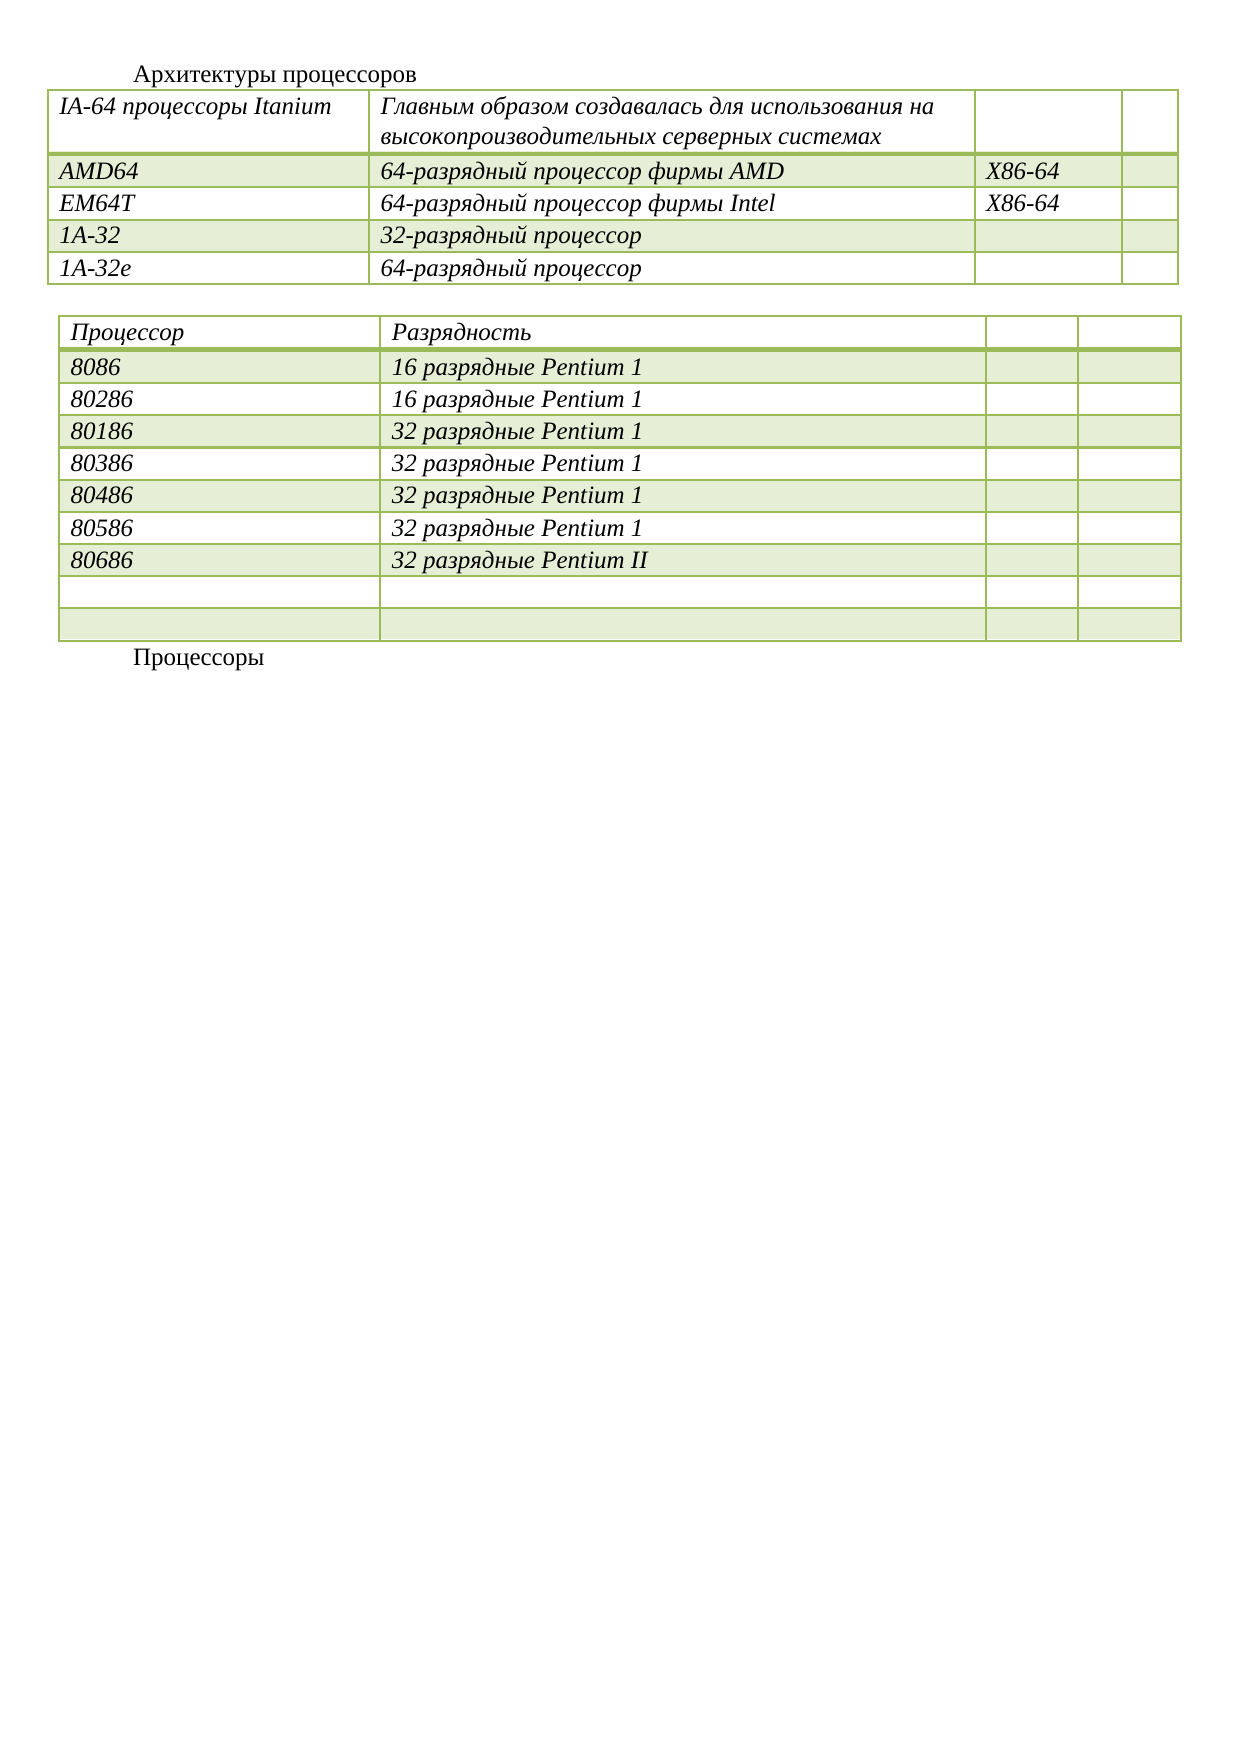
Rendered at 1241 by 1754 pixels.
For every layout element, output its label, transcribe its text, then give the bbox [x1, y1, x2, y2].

table_cell 80286 [60, 384, 379, 414]
table_header [987, 317, 1077, 347]
table_cell 8086 [60, 352, 379, 382]
table_cell [1079, 481, 1180, 511]
table_cell 80186 [60, 416, 379, 446]
table_header [976, 91, 1121, 151]
table_cell [976, 221, 1121, 251]
table_cell [1079, 352, 1180, 382]
table_cell [987, 352, 1077, 382]
table_cell [976, 253, 1121, 283]
table_cell [987, 481, 1077, 511]
table_cell 32 разрядные Pentium 1 [381, 449, 985, 478]
table_cell [1079, 513, 1180, 543]
table_cell 64-разрядный процессор [370, 253, 974, 283]
table_cell 80486 [60, 481, 379, 511]
table_cell [1079, 449, 1180, 478]
table_cell 64-разрядный процессор фирмы АМD [370, 156, 974, 186]
table_cell 32-разрядный процессор [370, 221, 974, 251]
table_cell 32 разрядные Pentium 1 [381, 513, 985, 543]
table_cell [1123, 156, 1177, 186]
table_header Главным образом создавалась для использования на высокопроизводительных серверных системах [370, 91, 974, 151]
table_cell [1123, 221, 1177, 251]
text Процессоры [59, 642, 1181, 670]
table_header IA-64 процессоры Itanium [49, 91, 368, 151]
table_cell AMD64 [49, 156, 368, 186]
table_cell [987, 577, 1077, 607]
table_cell 32 разрядные Pentium II [381, 545, 985, 575]
table_cell ЕМ64Т [49, 188, 368, 218]
table_cell [60, 609, 379, 639]
table_cell [1079, 384, 1180, 414]
table_cell 1А-32 [49, 221, 368, 251]
table_cell [987, 513, 1077, 543]
table_header Процессор [60, 317, 379, 347]
table_cell 32 разрядные Pentium 1 [381, 416, 985, 446]
table_cell 1А-32е [49, 253, 368, 283]
table_cell 80586 [60, 513, 379, 543]
text Архитектуры процессоров [59, 59, 1181, 88]
table_cell [987, 609, 1077, 639]
table_cell 16 разрядные Pentium 1 [381, 384, 985, 414]
table_header [1123, 91, 1177, 151]
table_cell [381, 609, 985, 639]
table_header Разрядность [381, 317, 985, 347]
table_cell [987, 416, 1077, 446]
table_cell [1079, 416, 1180, 446]
table_cell 64-разрядный процессор фирмы Intel [370, 188, 974, 218]
table_cell [1079, 545, 1180, 575]
table_cell X86-64 [976, 156, 1121, 186]
table_cell [1079, 609, 1180, 639]
table_cell X86-64 [976, 188, 1121, 218]
table_cell [987, 384, 1077, 414]
table_cell [60, 577, 379, 607]
table_cell [987, 545, 1077, 575]
table_cell 80686 [60, 545, 379, 575]
table_cell 80386 [60, 449, 379, 478]
table_cell [1123, 253, 1177, 283]
table_header [1079, 317, 1180, 347]
table_cell 16 разрядные Pentium 1 [381, 352, 985, 382]
table_cell 32 разрядные Pentium 1 [381, 481, 985, 511]
table_cell [1079, 577, 1180, 607]
table_cell [987, 449, 1077, 478]
table_cell [381, 577, 985, 607]
table_cell [1123, 188, 1177, 218]
